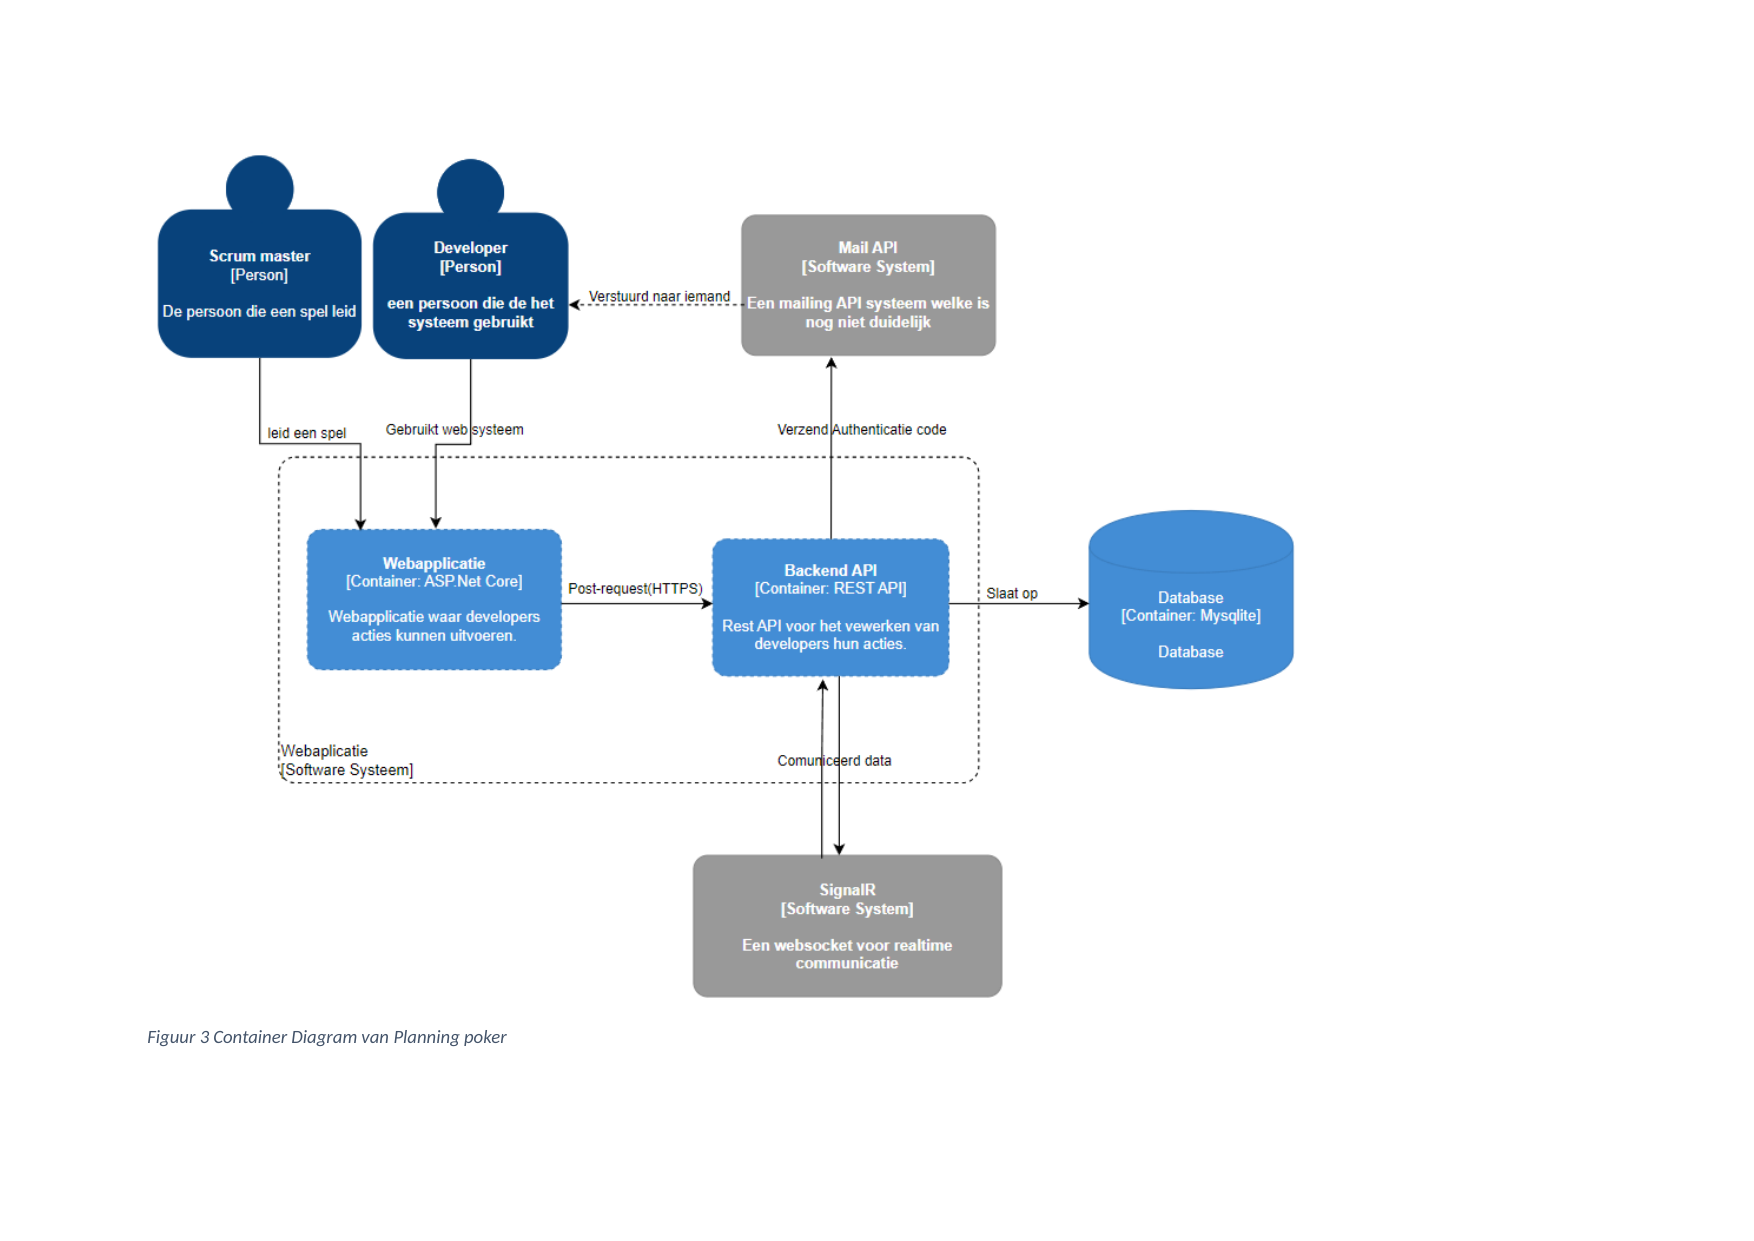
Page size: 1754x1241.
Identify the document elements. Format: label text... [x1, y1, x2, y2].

picture [147, 147, 1316, 1005]
